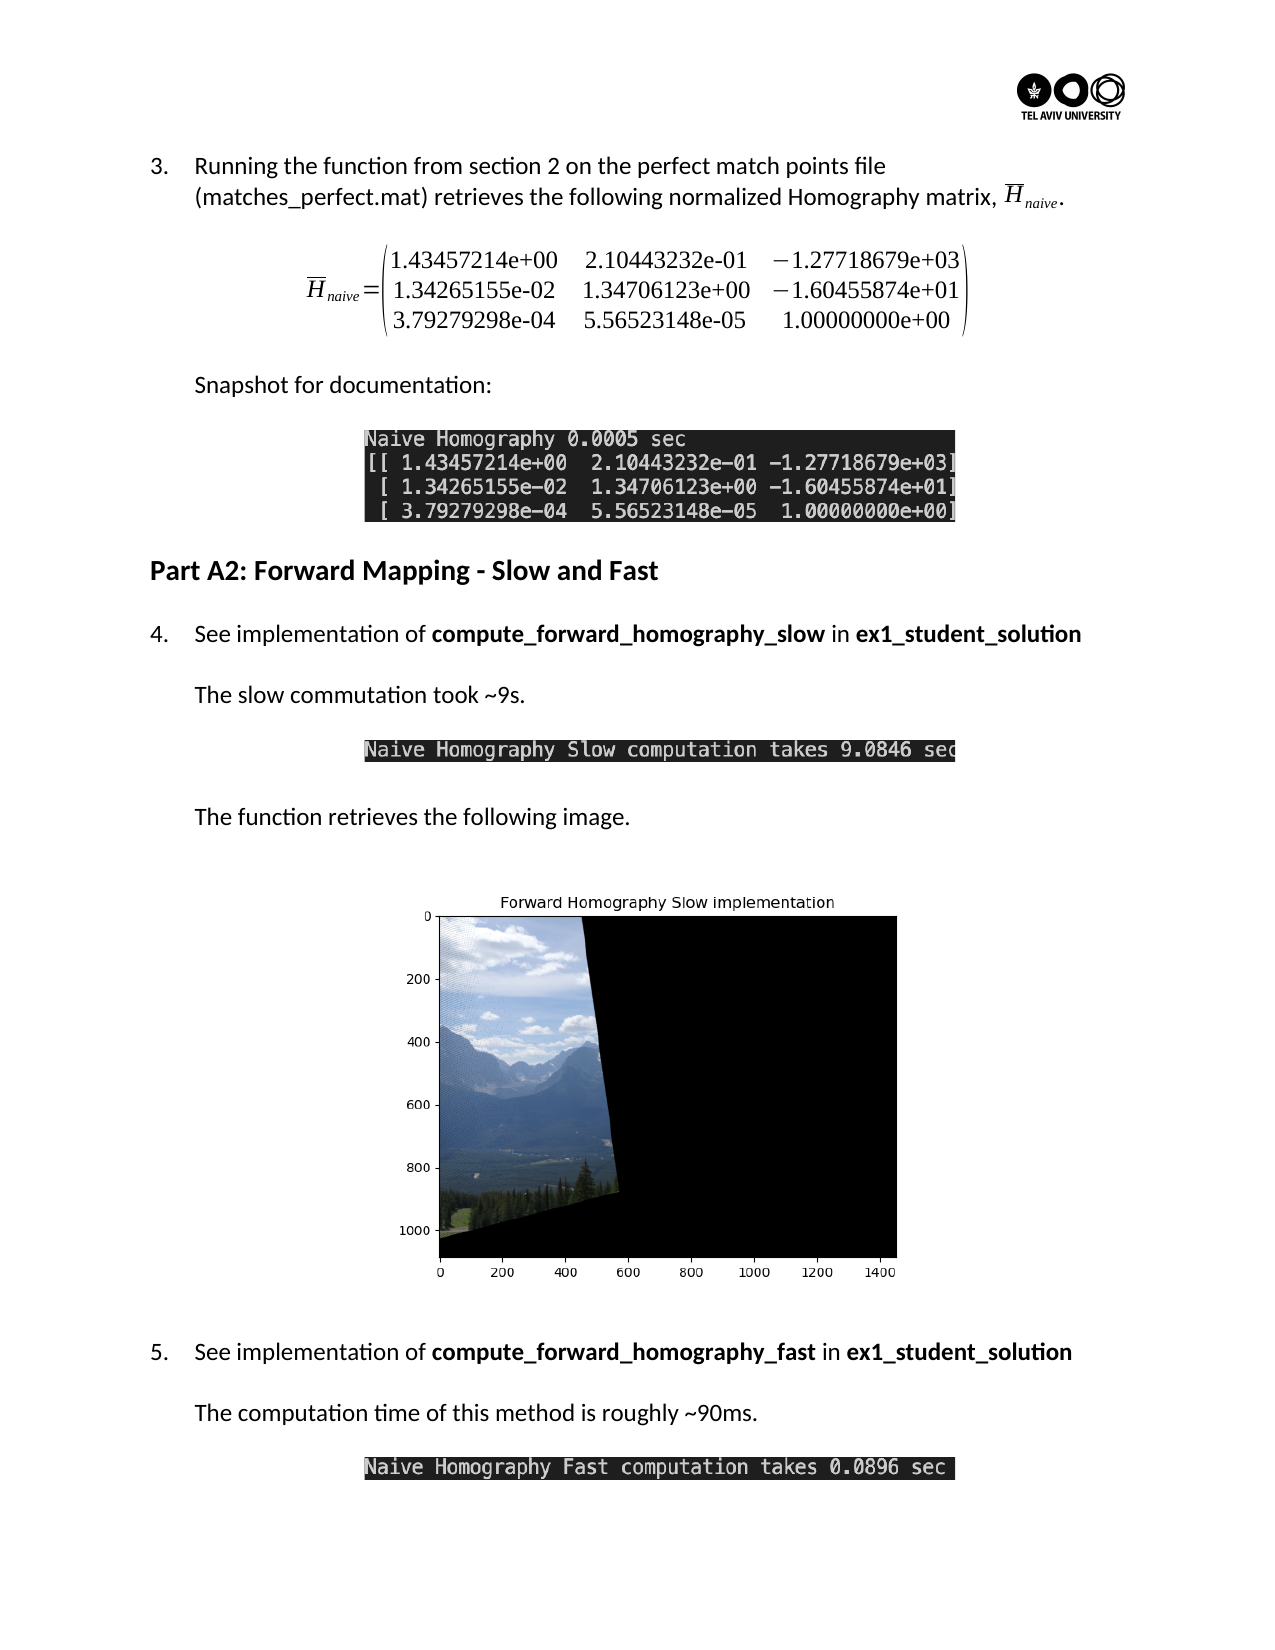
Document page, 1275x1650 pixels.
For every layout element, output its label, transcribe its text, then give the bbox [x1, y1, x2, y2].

text Part A2: Forward Mapping - Slow and Fast [150, 552, 1125, 587]
picture [364, 740, 955, 762]
picture [364, 862, 955, 1306]
text Snapshot for documentation: [150, 369, 1125, 399]
text The computation time of this method is roughly ~90ms. [194, 1366, 1125, 1458]
list See implementation of compute_forward_homography_fast in ex1_student_solution [150, 1336, 1125, 1366]
picture [364, 1457, 955, 1480]
picture [1016, 73, 1125, 120]
list See implementation of compute_forward_homography_slow in ex1_student_solution [150, 618, 1125, 648]
list Running the function from section 2 on the perfect match points file (matches_perfect.mat) retrieves the following normalized Homography matrix, . [150, 150, 1125, 242]
list The slow commutation took ~9s. [194, 679, 1125, 709]
text The function retrieves the following image. [194, 801, 1125, 832]
picture [364, 430, 955, 522]
